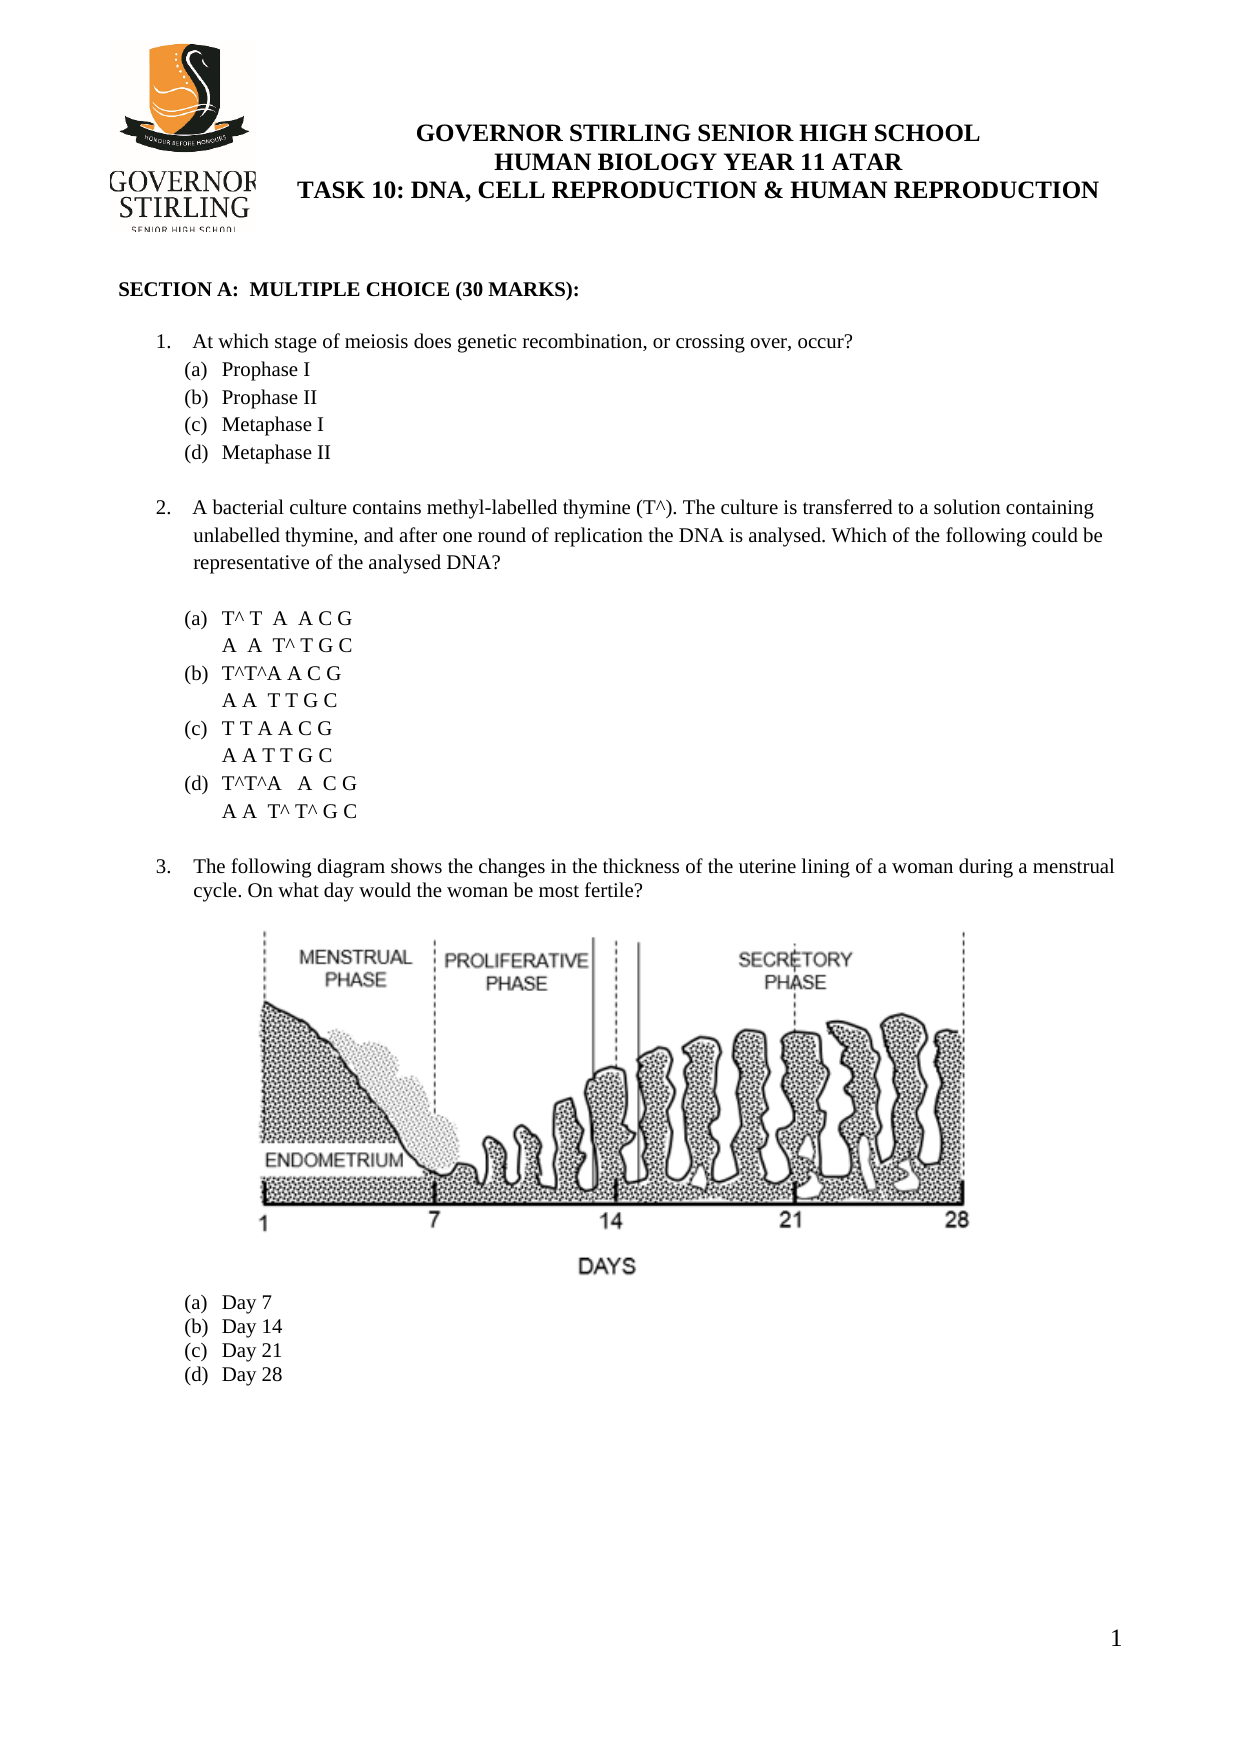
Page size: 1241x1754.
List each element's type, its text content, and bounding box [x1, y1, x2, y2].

list Day 7 [184, 1290, 1122, 1314]
list A A T T G C [222, 743, 1122, 767]
list At which stage of meiosis does genetic recombination, or crossing over, occur? [156, 329, 1122, 353]
list Metaphase II [184, 440, 1122, 464]
text GOVERNOR STIRLING SENIOR HIGH SCHOOL [256, 118, 1122, 147]
list The following diagram shows the changes in the thickness of the uterine lining of a woman during a menstrual cycle. On what day would the woman be most fertile? [156, 854, 1122, 902]
list A bacterial culture contains methyl-labelled thymine (T^). The culture is transferred to a solution containing unlabelled thymine, and after one round of replication the DNA is analysed. Which of the following could be representative of the analysed DNA? [156, 495, 1122, 574]
list A A T^ T G C [222, 633, 1122, 657]
list T^ T A A C G [184, 605, 1122, 629]
list Day 14 [184, 1314, 1122, 1338]
text HUMAN BIOLOGY YEAR 11 ATAR [256, 147, 1122, 176]
list T T A A C G [184, 716, 1122, 740]
text SECTION A: MULTIPLE CHOICE (30 MARKS): [118, 277, 1122, 329]
list T^T^A A C G [184, 771, 1122, 795]
list Metaphase I [184, 412, 1122, 436]
picture [108, 41, 256, 229]
list T^T^A A C G [184, 661, 1122, 685]
text TASK 10: DNA, CELL REPRODUCTION & HUMAN REPRODUCTION [256, 176, 1122, 204]
list Day 21 [184, 1338, 1122, 1362]
picture [245, 926, 995, 1291]
list A A T T G C [222, 688, 1122, 712]
list Day 28 [184, 1362, 1122, 1386]
list A A T^ T^ G C [222, 799, 1122, 823]
list Prophase II [184, 384, 1122, 409]
list Prophase I [184, 357, 1122, 381]
